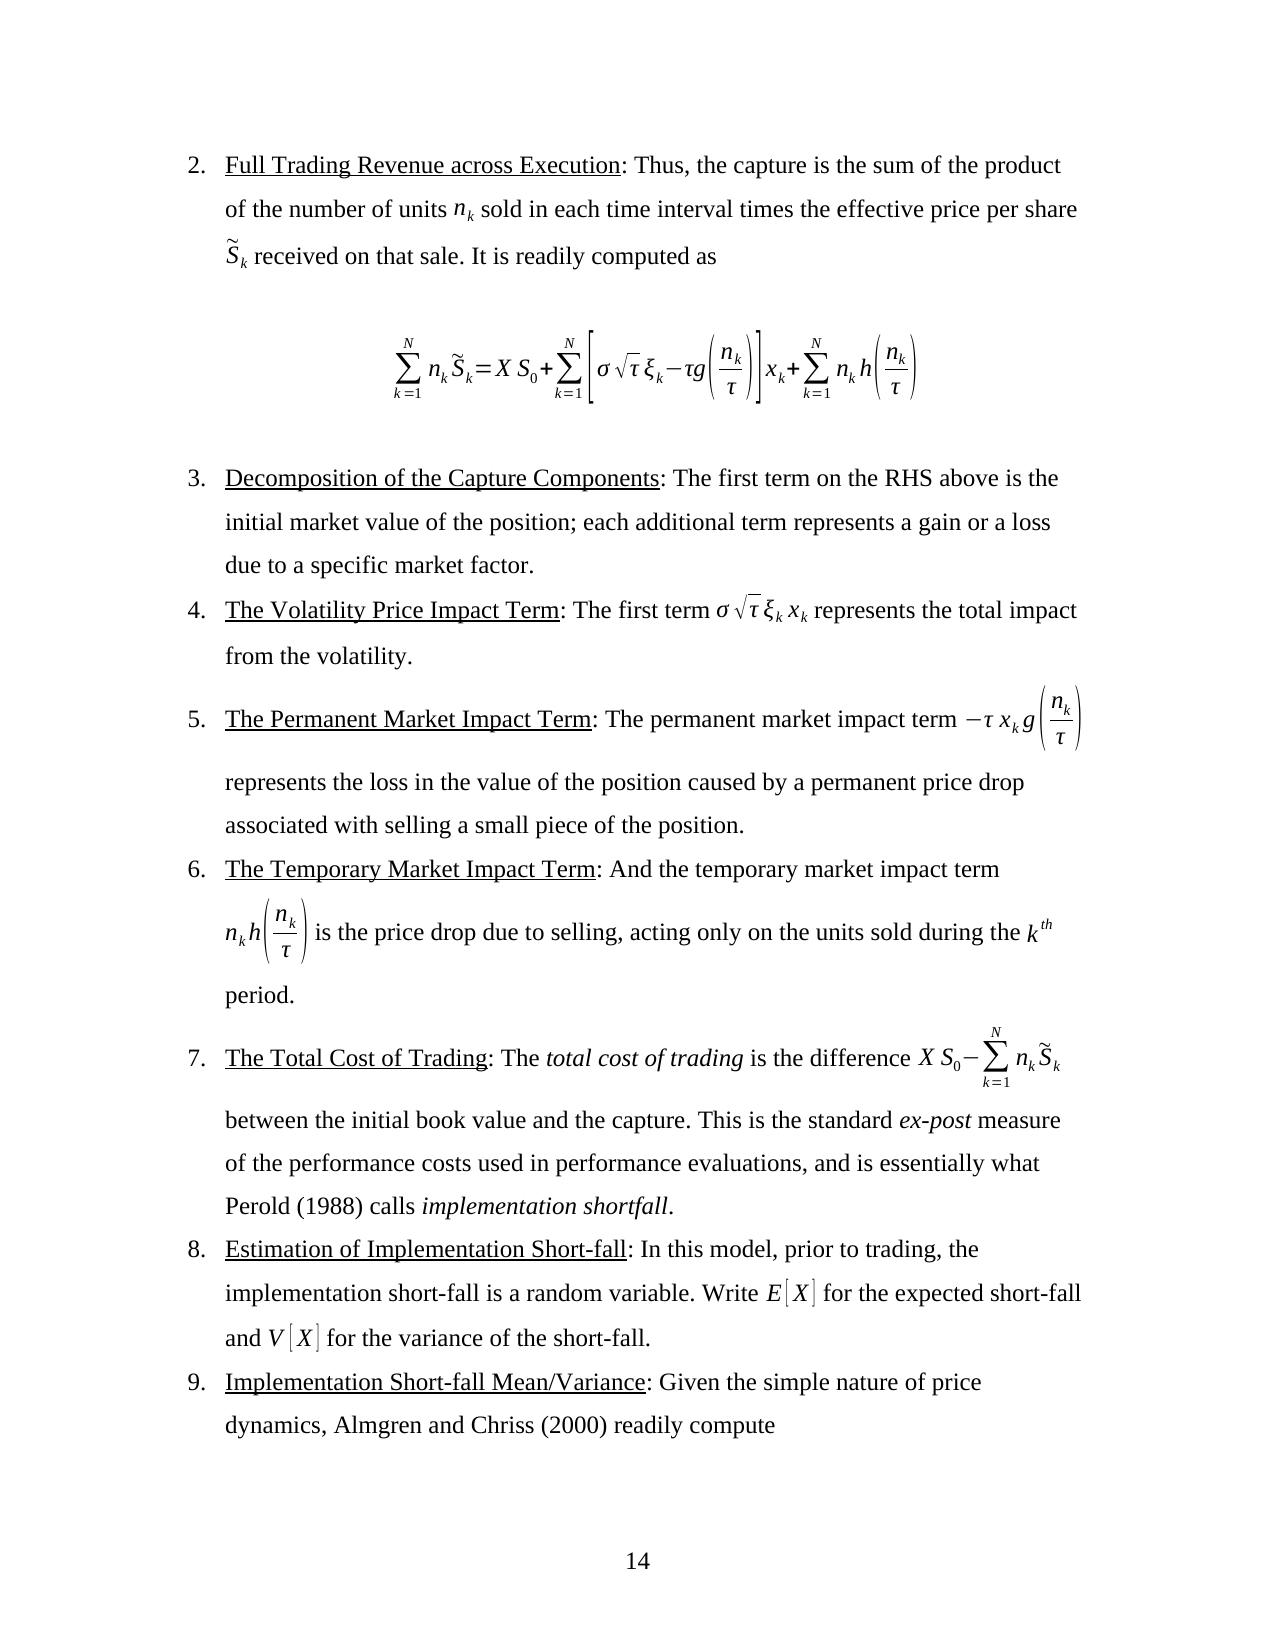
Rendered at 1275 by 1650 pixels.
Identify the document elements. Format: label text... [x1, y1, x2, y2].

list Estimation of Implementation Short-fall: In this model, prior to trading, the implementation short-fall is a random variable. Write for the expected short-fall and for the variance of the short-fall. [187, 1234, 1087, 1353]
list Full Trading Revenue across Execution: Thus, the capture is the sum of the product of the number of units sold in each time interval times the effective price per share received on that sale. It is readily computed as [187, 150, 1087, 272]
list The Volatility Price Impact Term: The first term represents the total impact from the volatility. [187, 593, 1087, 669]
list The Temporary Market Impact Term: And the temporary market impact term is the price drop due to selling, acting only on the units sold during the period. [187, 854, 1087, 1009]
list Implementation Short-fall Mean/Variance: Given the simple nature of price dynamics, Almgren and Chriss (2000) readily compute [187, 1367, 1087, 1439]
list The Permanent Market Impact Term: The permanent market impact term represents the loss in the value of the position caused by a permanent price drop associated with selling a small piece of the position. [187, 684, 1087, 839]
list The Total Cost of Trading: The total cost of trading is the difference between the initial book value and the capture. This is the standard ex-post measure of the performance costs used in performance evaluations, and is essentially what Perold (1988) calls implementation shortfall. [187, 1023, 1087, 1220]
list Decomposition of the Capture Components: The first term on the RHS above is the initial market value of the position; each additional term represents a gain or a loss due to a specific market factor. [187, 463, 1087, 578]
